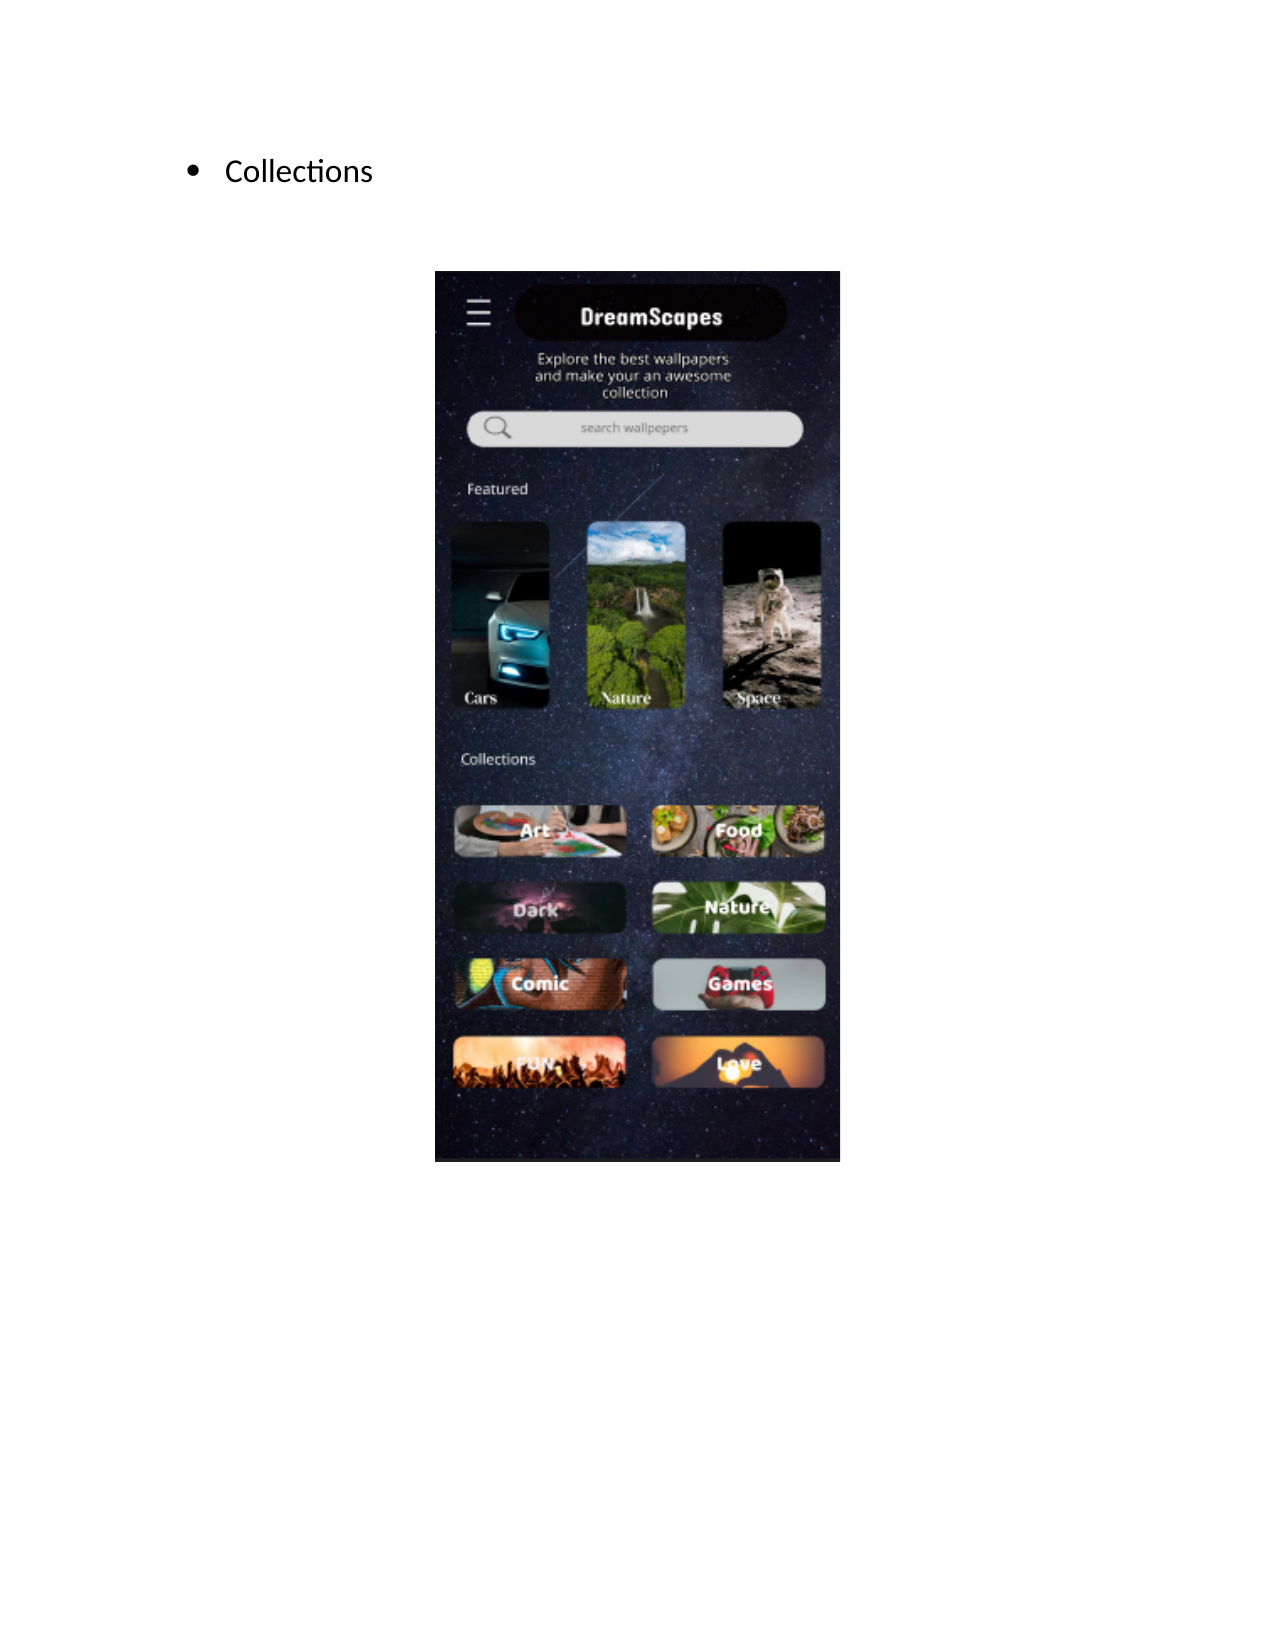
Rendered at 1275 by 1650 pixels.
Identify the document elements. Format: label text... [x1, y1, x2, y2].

list Collections [187, 150, 1125, 191]
